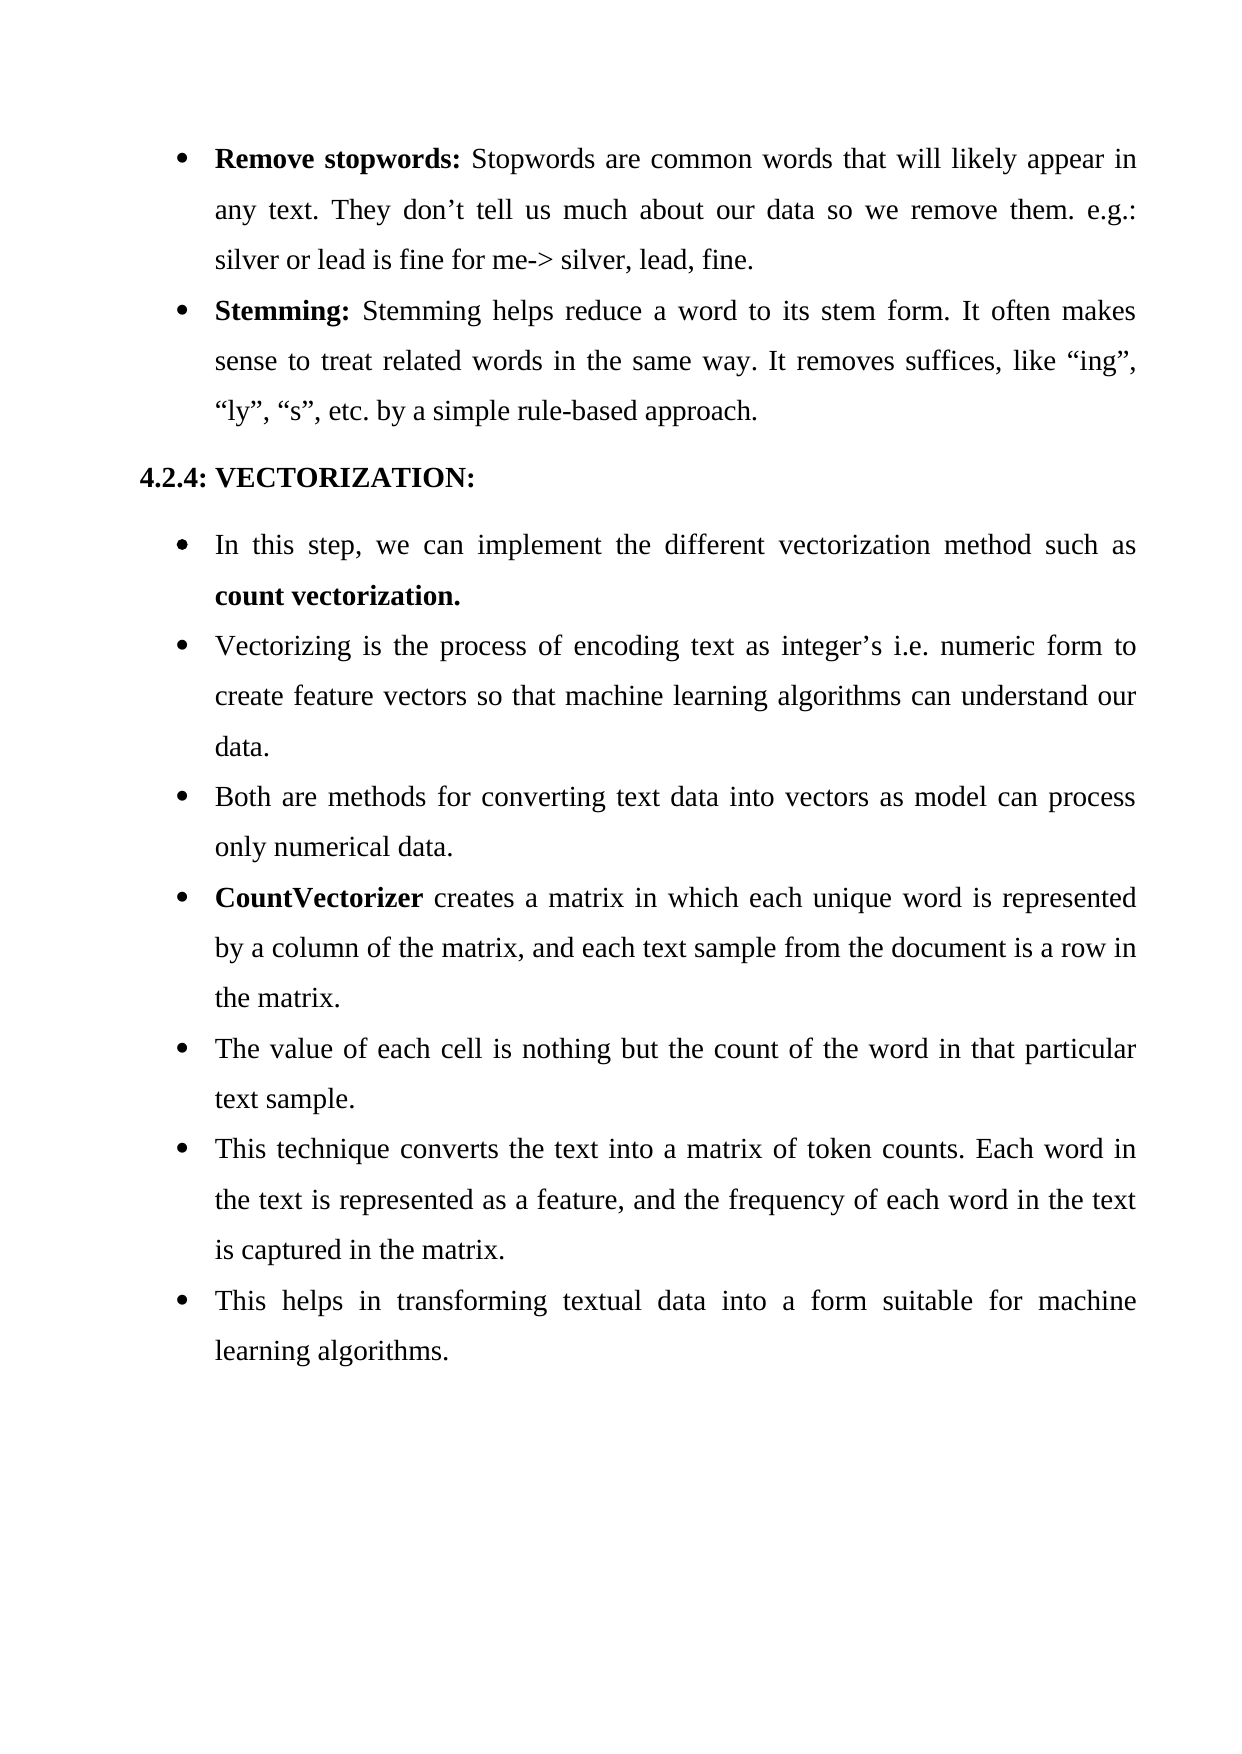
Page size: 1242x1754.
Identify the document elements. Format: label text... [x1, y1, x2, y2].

list Remove stopwords: Stopwords are common words that will likely appear in any text. They don’t tell us much about our data so we remove them. e.g.: silver or lead is fine for me-> silver, lead, fine. [177, 142, 1137, 276]
list Both are methods for converting text data into vectors as model can process only numerical data. [177, 779, 1137, 863]
text 4.2.4: VECTORIZATION: [139, 460, 1137, 494]
list The value of each cell is nothing but the count of the word in that particular text sample. [177, 1031, 1137, 1115]
list This technique converts the text into a matrix of token counts. Each word in the text is represented as a feature, and the frequency of each word in the text is captured in the matrix. [177, 1132, 1137, 1266]
list Stemming: Stemming helps reduce a word to its stem form. It often makes sense to treat related words in the same way. It removes suffices, like “ing”, “ly”, “s”, etc. by a simple rule-based approach. [177, 293, 1137, 427]
list CountVectorizer creates a matrix in which each unique word is represented by a column of the matrix, and each text sample from the document is a row in the matrix. [177, 880, 1137, 1014]
list This helps in transforming textual data into a form suitable for machine learning algorithms. [177, 1283, 1137, 1367]
list Vectorizing is the process of encoding text as integer’s i.e. numeric form to create feature vectors so that machine learning algorithms can understand our data. [177, 628, 1137, 762]
list In this step, we can implement the different vectorization method such as count vectorization. [177, 527, 1137, 611]
